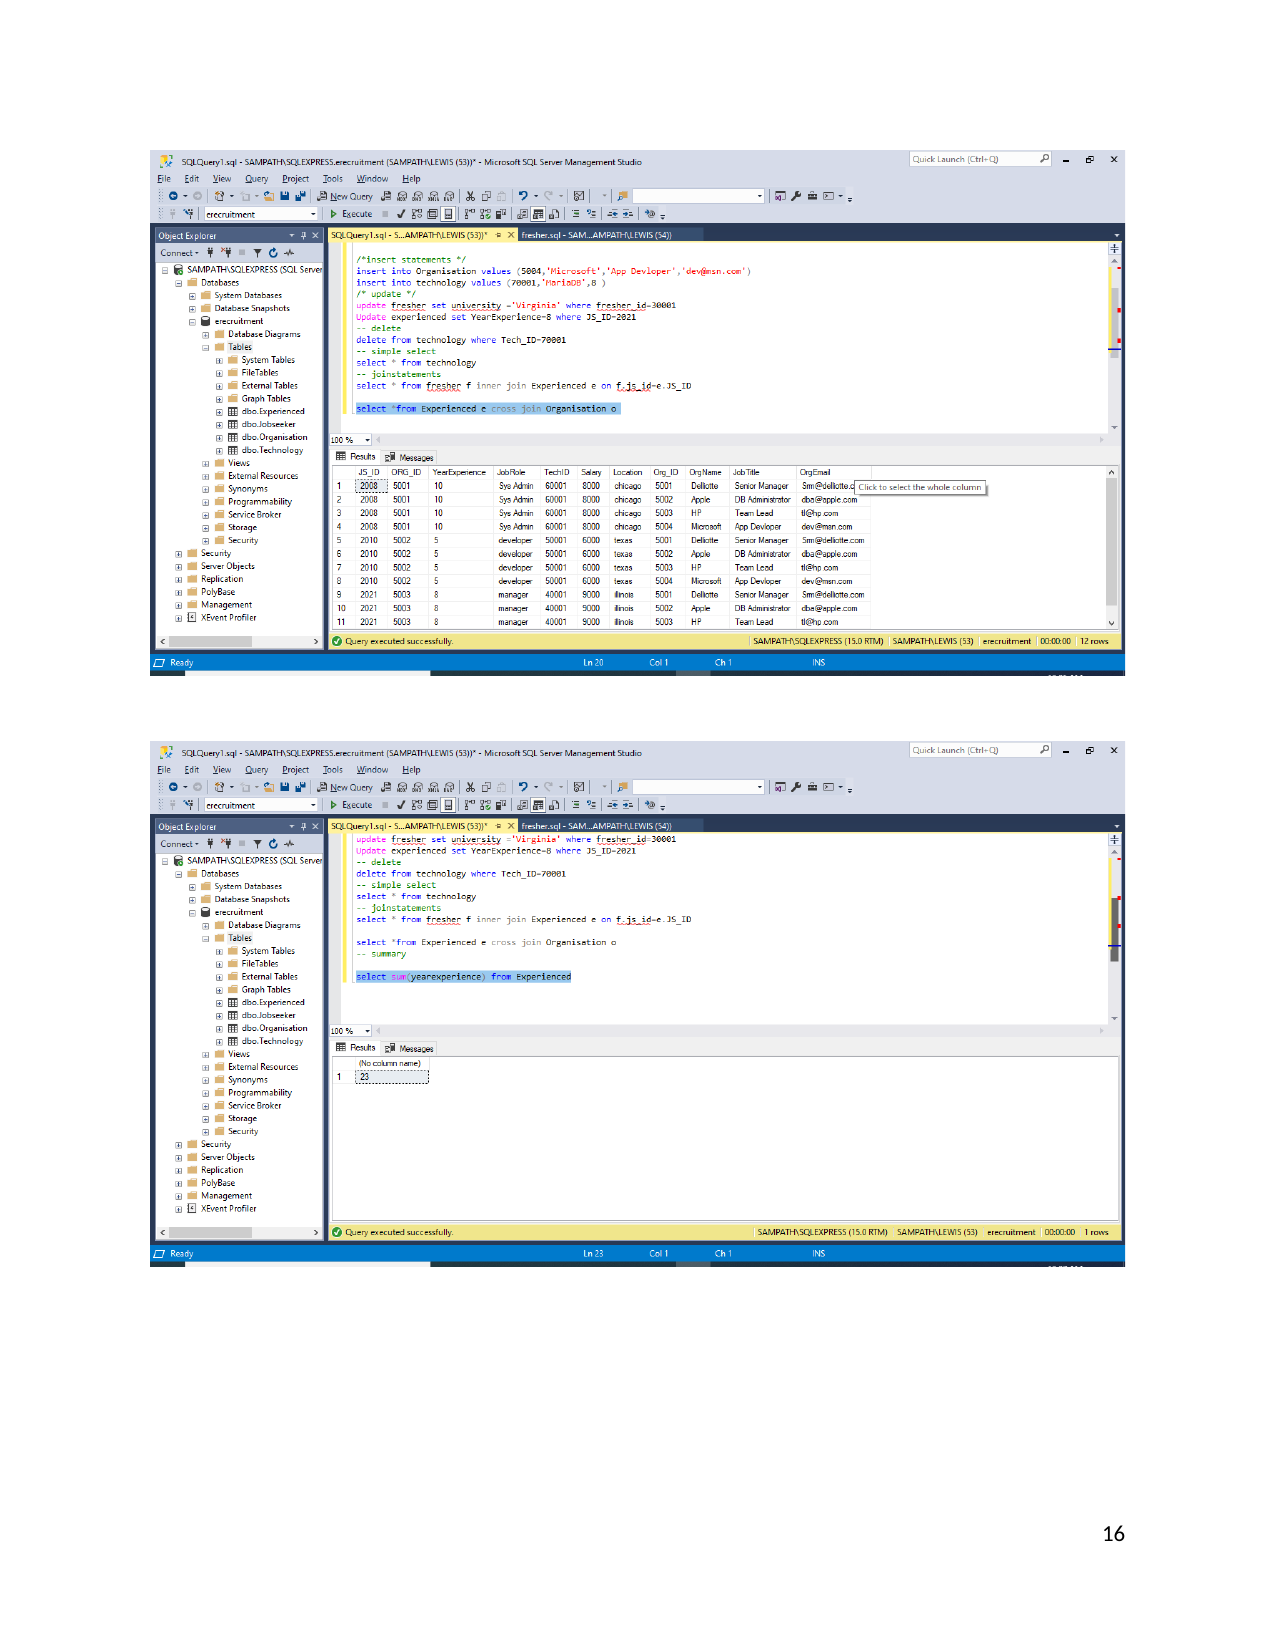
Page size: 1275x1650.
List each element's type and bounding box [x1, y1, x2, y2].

picture [150, 150, 1125, 676]
picture [150, 741, 1125, 1267]
